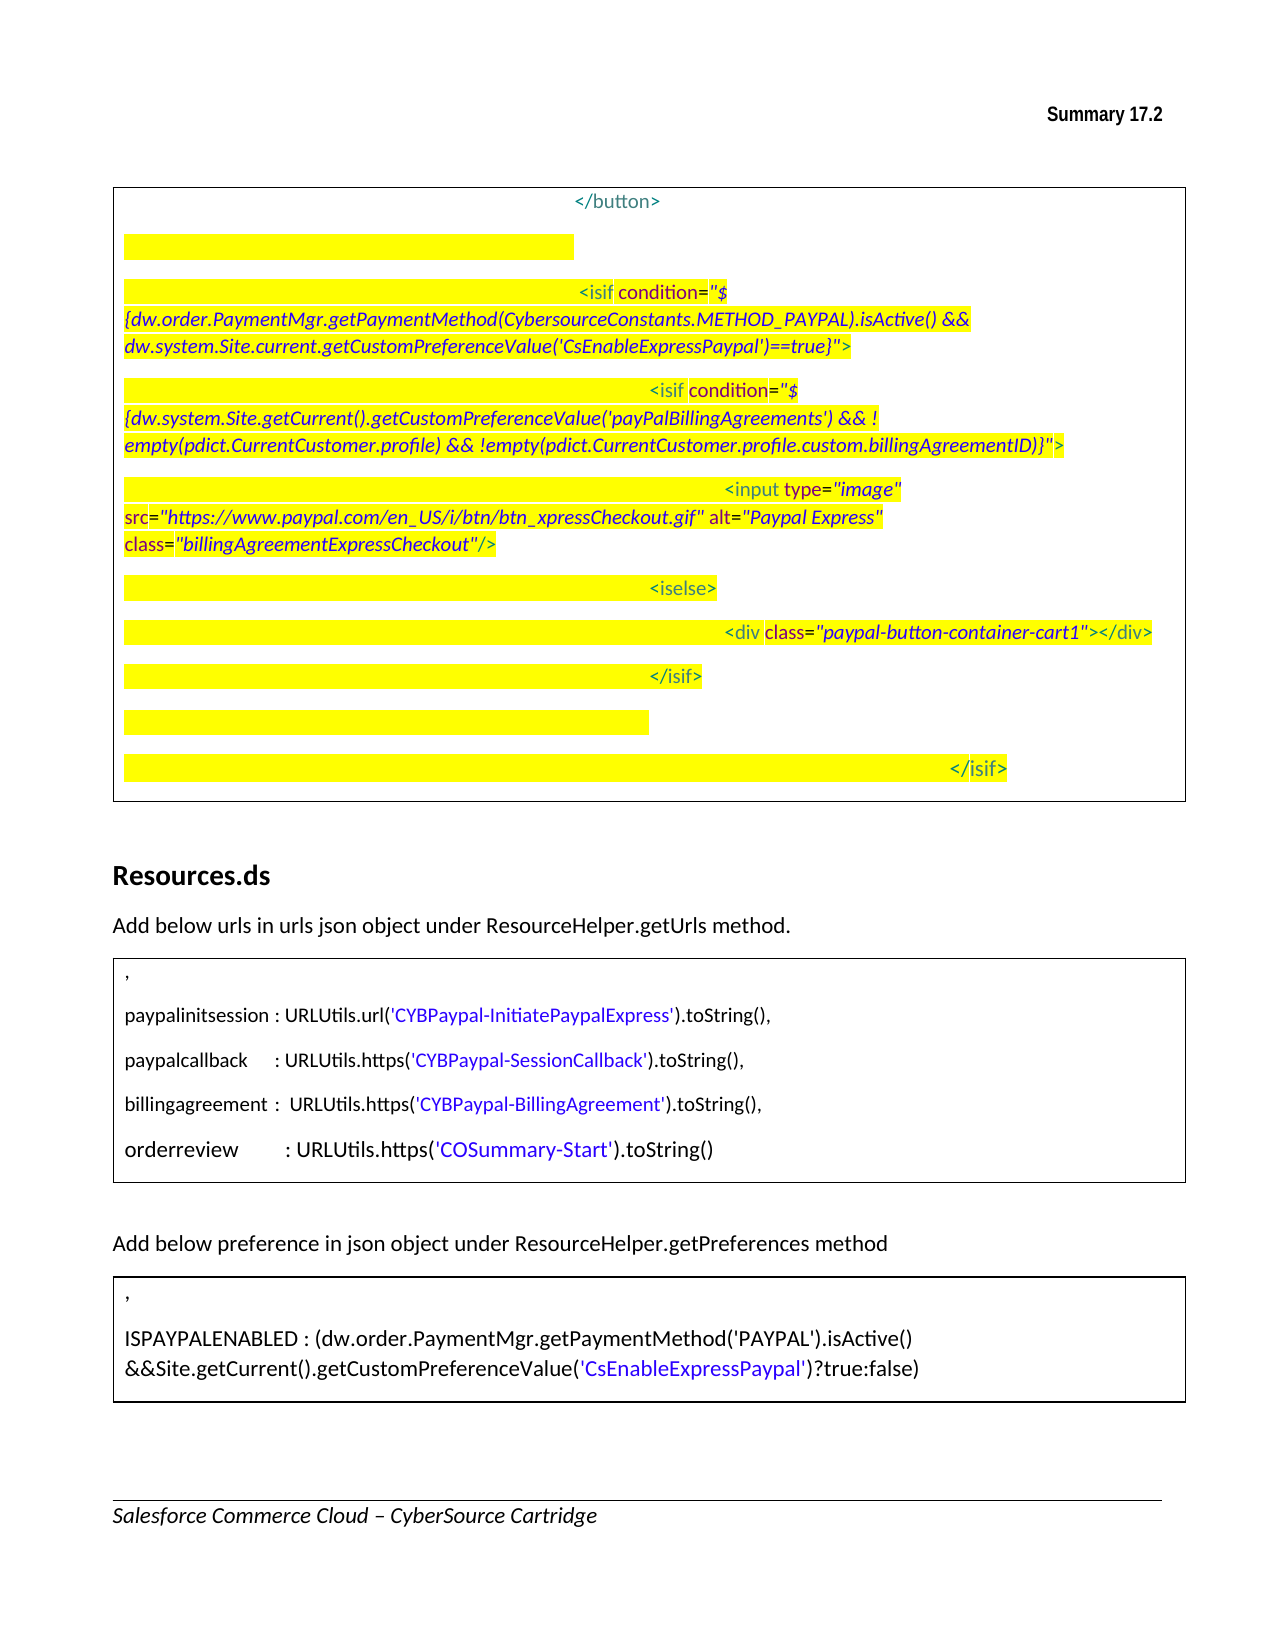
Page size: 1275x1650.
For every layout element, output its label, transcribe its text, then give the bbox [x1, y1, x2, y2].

text Add below preference in json object under ResourceHelper.getPreferences method [112, 1229, 1162, 1258]
table_header , ISPAYPALENABLED : (dw.order.PaymentMgr.getPaymentMethod('PAYPAL').isActive() &&Site.getCurrent().getCustomPreferenceValue('CsEnableExpressPaypal')?true:false) [114, 1278, 1185, 1401]
subtitle Resources.ds [112, 857, 1162, 893]
table_header , paypalinitsession : URLUtils.url('CYBPaypal-InitiatePaypalExpress').toString(), paypalcallback : URLUtils.https('CYBPaypal-SessionCallback').toString(), billingagreement : URLUtils.https('CYBPaypal-BillingAgreement').toString(), orderreview : URLUtils.https('COSummary-Start').toString() [114, 959, 1185, 1182]
text Add below urls in urls json object under ResourceHelper.getUrls method. [112, 911, 1162, 939]
